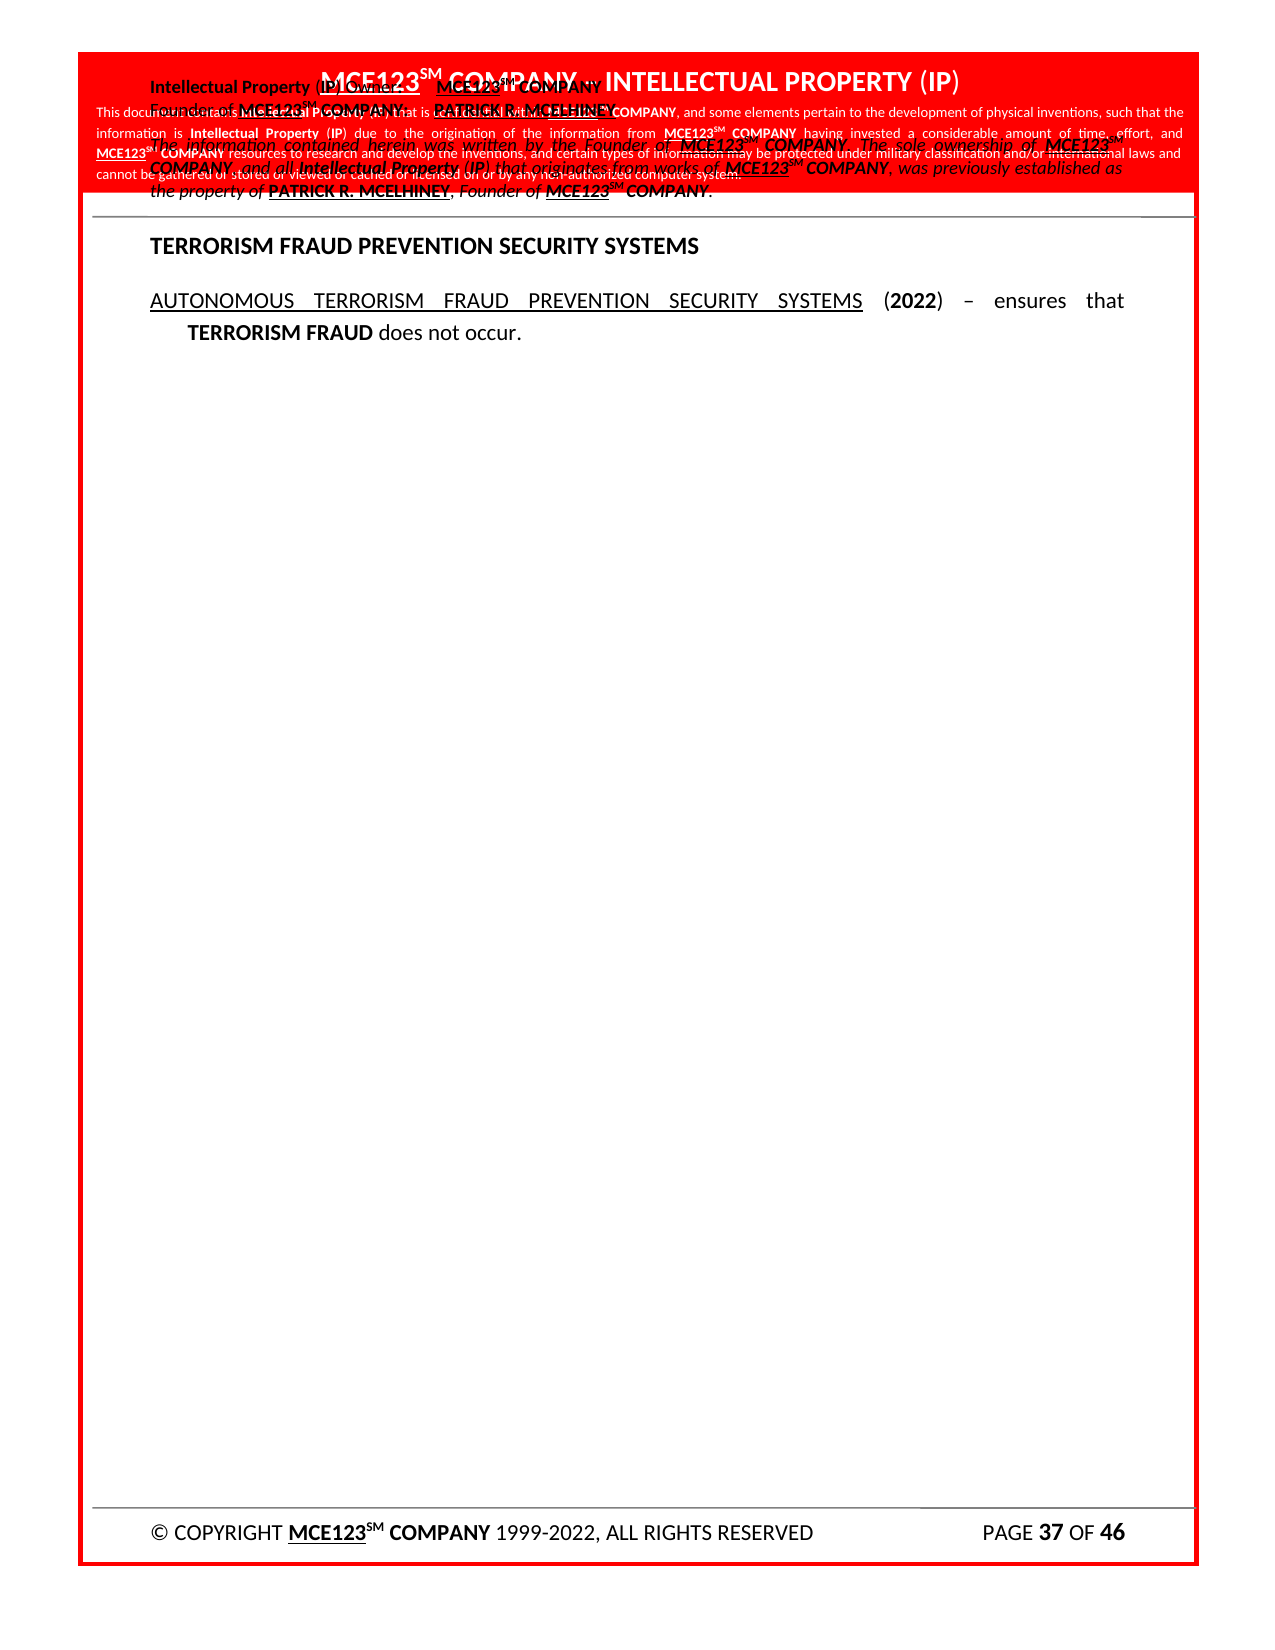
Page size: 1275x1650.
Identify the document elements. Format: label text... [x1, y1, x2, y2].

text TERRORISM FRAUD PREVENTION SECURITY SYSTEMS [150, 230, 1125, 261]
text AUTONOMOUS TERRORISM FRAUD PREVENTION SECURITY SYSTEMS (2022) – ensures that TERRORISM FRAUD does not occur. [150, 286, 1125, 346]
